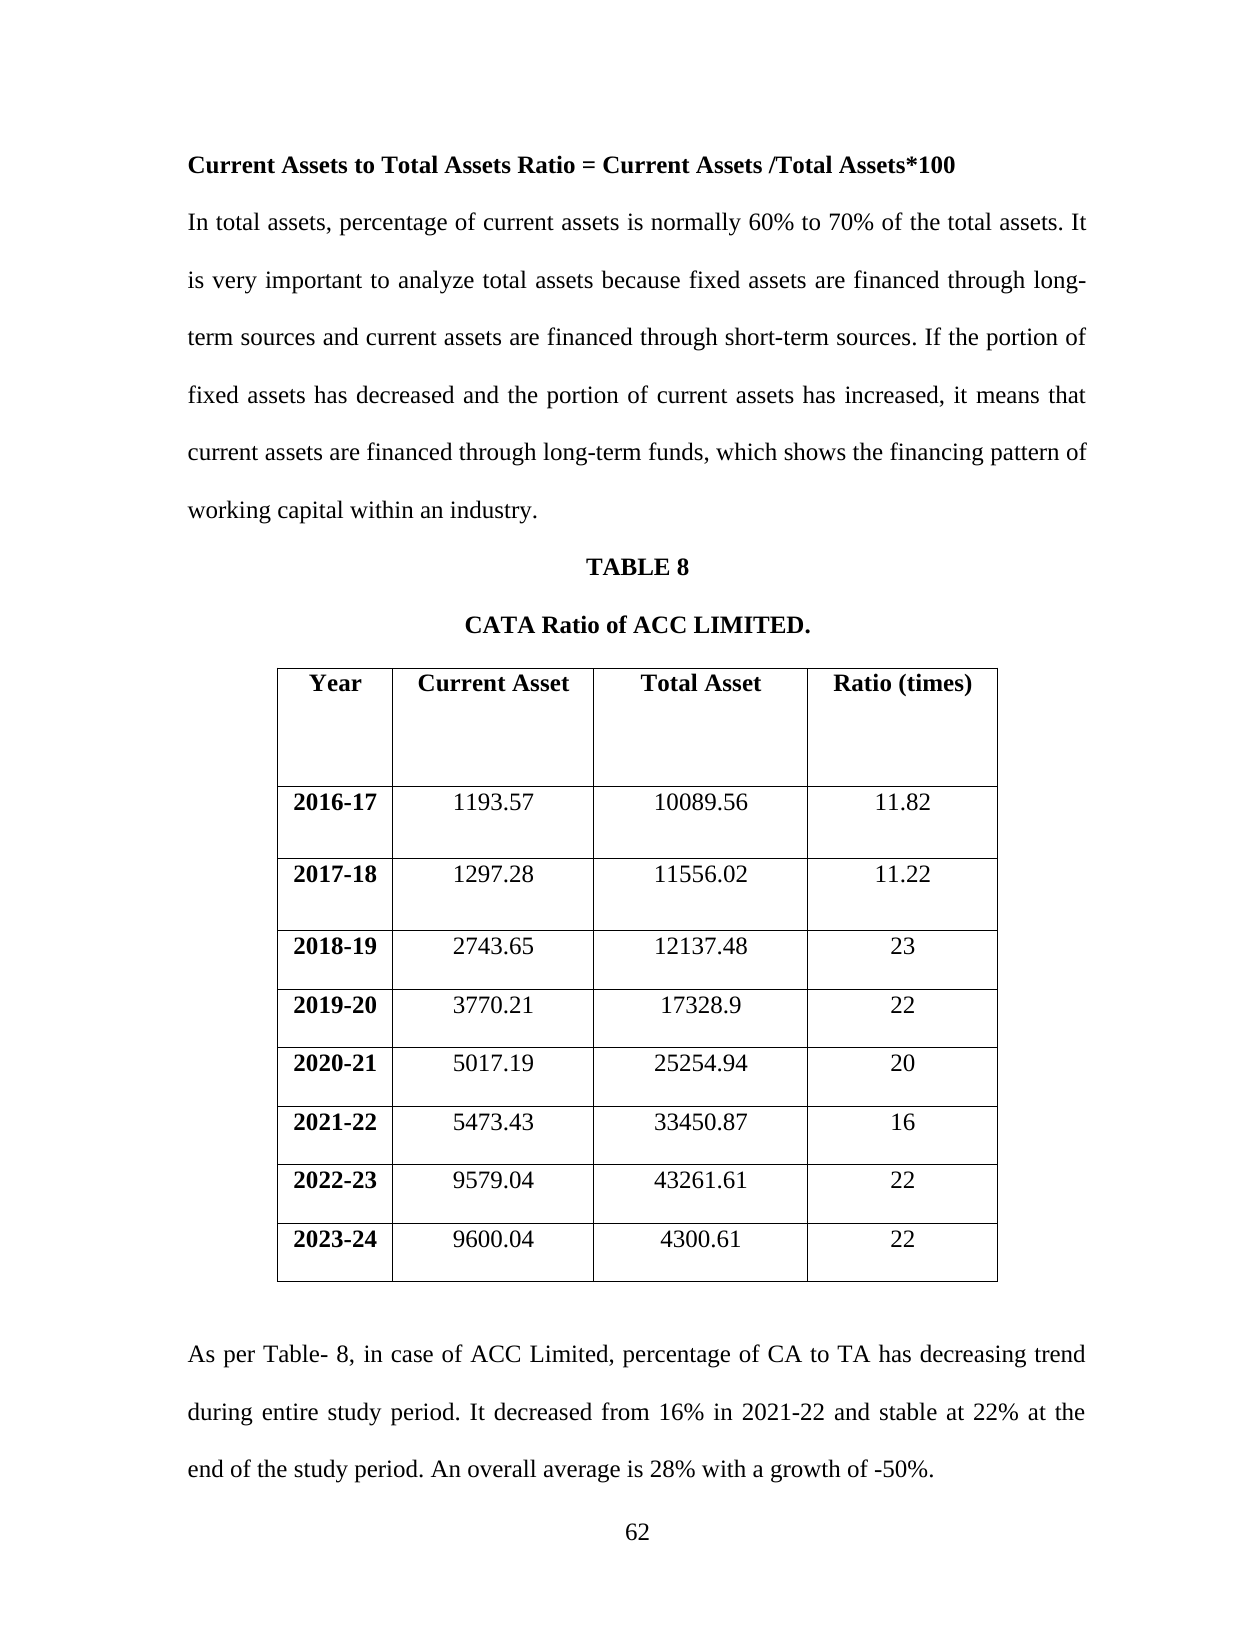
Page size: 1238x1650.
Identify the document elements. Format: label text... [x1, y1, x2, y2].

table_cell 5473.43 [393, 1107, 593, 1164]
table_cell 11.82 [808, 787, 997, 858]
table_cell 20 [808, 1048, 997, 1106]
table_header Total Asset [594, 669, 807, 786]
table_cell 3770.21 [393, 990, 593, 1047]
table_cell 2018-19 [278, 931, 392, 989]
table_cell 22 [808, 1224, 997, 1281]
table_cell 10089.56 [594, 787, 807, 858]
table_header Current Asset [393, 669, 593, 786]
text Current Assets to Total Assets Ratio = Current Assets /Total Assets*100 [187, 150, 1087, 179]
table_cell 2022-23 [278, 1165, 392, 1223]
table_cell 22 [808, 990, 997, 1047]
text As per Table- 8, in case of ACC Limited, percentage of CA to TA has decreasing trend during entire study period. It decreased from 16% in 2021-22 and stable at 22% at the end of the study period. An overall average is 28% with a growth of -50%. [187, 1339, 1087, 1483]
text CATA Ratio of ACC LIMITED. [187, 610, 1087, 639]
table_cell 43261.61 [594, 1165, 807, 1223]
table_cell 2016-17 [278, 787, 392, 858]
table_cell 9600.04 [393, 1224, 593, 1281]
table_cell 22 [808, 1165, 997, 1223]
table_cell 9579.04 [393, 1165, 593, 1223]
text In total assets, percentage of current assets is normally 60% to 70% of the total assets. It is very important to analyze total assets because fixed assets are financed through long-term sources and current assets are financed through short-term sources. If the portion of fixed assets has decreased and the portion of current assets has increased, it means that current assets are financed through long-term funds, which shows the financing pattern of working capital within an industry. [187, 207, 1087, 524]
table_cell 11.22 [808, 859, 997, 930]
text TABLE 8 [187, 552, 1087, 581]
table_cell 12137.48 [594, 931, 807, 989]
table_cell 33450.87 [594, 1107, 807, 1164]
table_cell 1193.57 [393, 787, 593, 858]
table_cell 17328.9 [594, 990, 807, 1047]
table_cell 2021-22 [278, 1107, 392, 1164]
table_header Year [278, 669, 392, 786]
table_cell 11556.02 [594, 859, 807, 930]
table_header Ratio (times) [808, 669, 997, 786]
table_cell 5017.19 [393, 1048, 593, 1106]
table_cell 25254.94 [594, 1048, 807, 1106]
table_cell 2743.65 [393, 931, 593, 989]
table_cell 2017-18 [278, 859, 392, 930]
table_cell 2023-24 [278, 1224, 392, 1281]
table_cell 16 [808, 1107, 997, 1164]
table_cell 4300.61 [594, 1224, 807, 1281]
table_cell 2020-21 [278, 1048, 392, 1106]
table_cell 2019-20 [278, 990, 392, 1047]
table_cell 1297.28 [393, 859, 593, 930]
table_cell 23 [808, 931, 997, 989]
